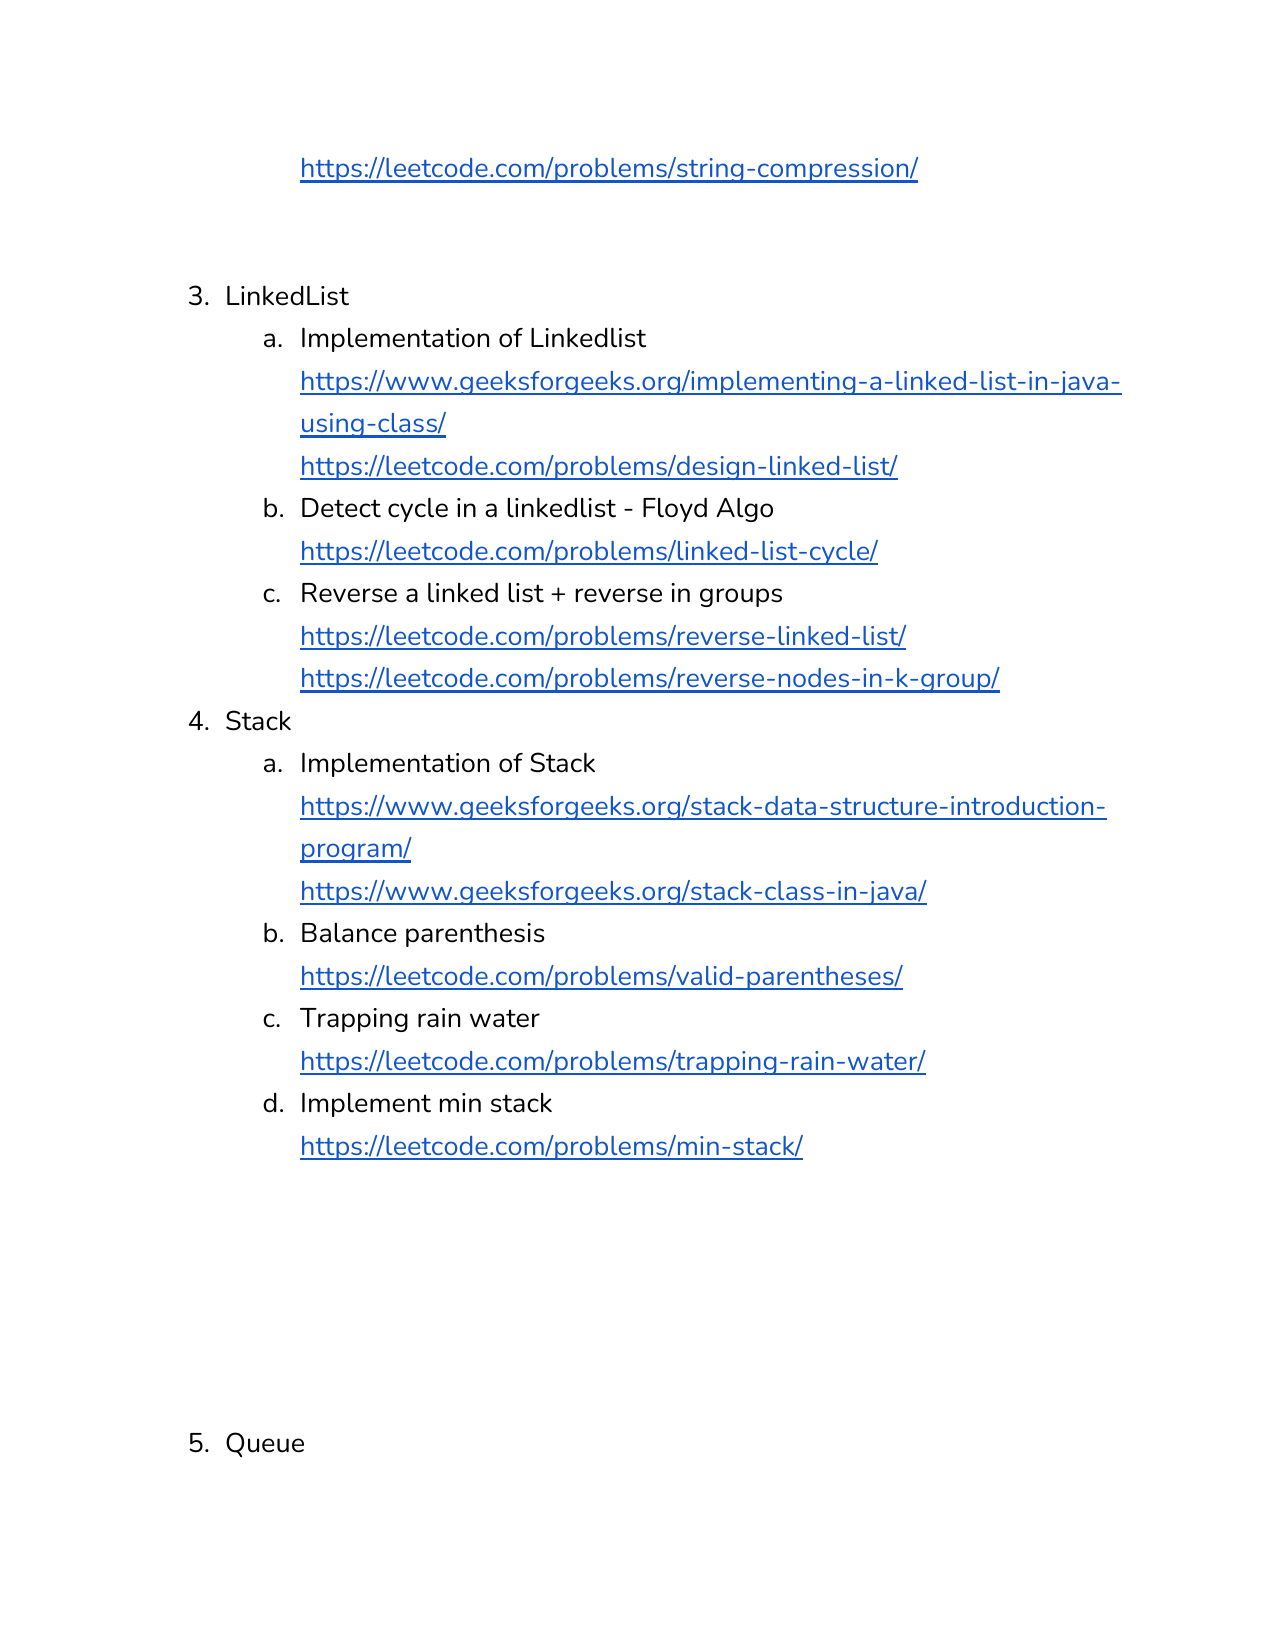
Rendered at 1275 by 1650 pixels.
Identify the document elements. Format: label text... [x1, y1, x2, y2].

list Implementation of Linkedlist [262, 320, 1125, 357]
text https://www.geeksforgeeks.org/stack-data-structure-introduction-program/ [300, 787, 1125, 867]
text https://leetcode.com/problems/linked-list-cycle/ [300, 532, 1125, 569]
list Reverse a linked list + reverse in groups [262, 575, 1125, 612]
list Detect cycle in a linkedlist - Floyd Algo [262, 490, 1125, 527]
list Trapping rain water [262, 1000, 1125, 1037]
text https://leetcode.com/problems/reverse-nodes-in-k-group/ [300, 660, 1125, 697]
text https://leetcode.com/problems/min-stack/ [300, 1127, 1125, 1164]
list Implementation of Stack [262, 745, 1125, 782]
list Queue [187, 1425, 1125, 1462]
text https://leetcode.com/problems/trapping-rain-water/ [300, 1042, 1125, 1079]
list Stack [187, 702, 1125, 739]
text https://leetcode.com/problems/reverse-linked-list/ [300, 617, 1125, 654]
text https://www.geeksforgeeks.org/implementing-a-linked-list-in-java-using-class/ [300, 362, 1125, 442]
text https://leetcode.com/problems/design-linked-list/ [300, 447, 1125, 484]
list LinkedList [187, 277, 1125, 314]
text https://www.geeksforgeeks.org/stack-class-in-java/ [300, 872, 1125, 909]
list Balance parenthesis [262, 915, 1125, 952]
list Implement min stack [262, 1085, 1125, 1122]
text https://leetcode.com/problems/string-compression/ [300, 150, 1125, 187]
text https://leetcode.com/problems/valid-parentheses/ [300, 957, 1125, 994]
